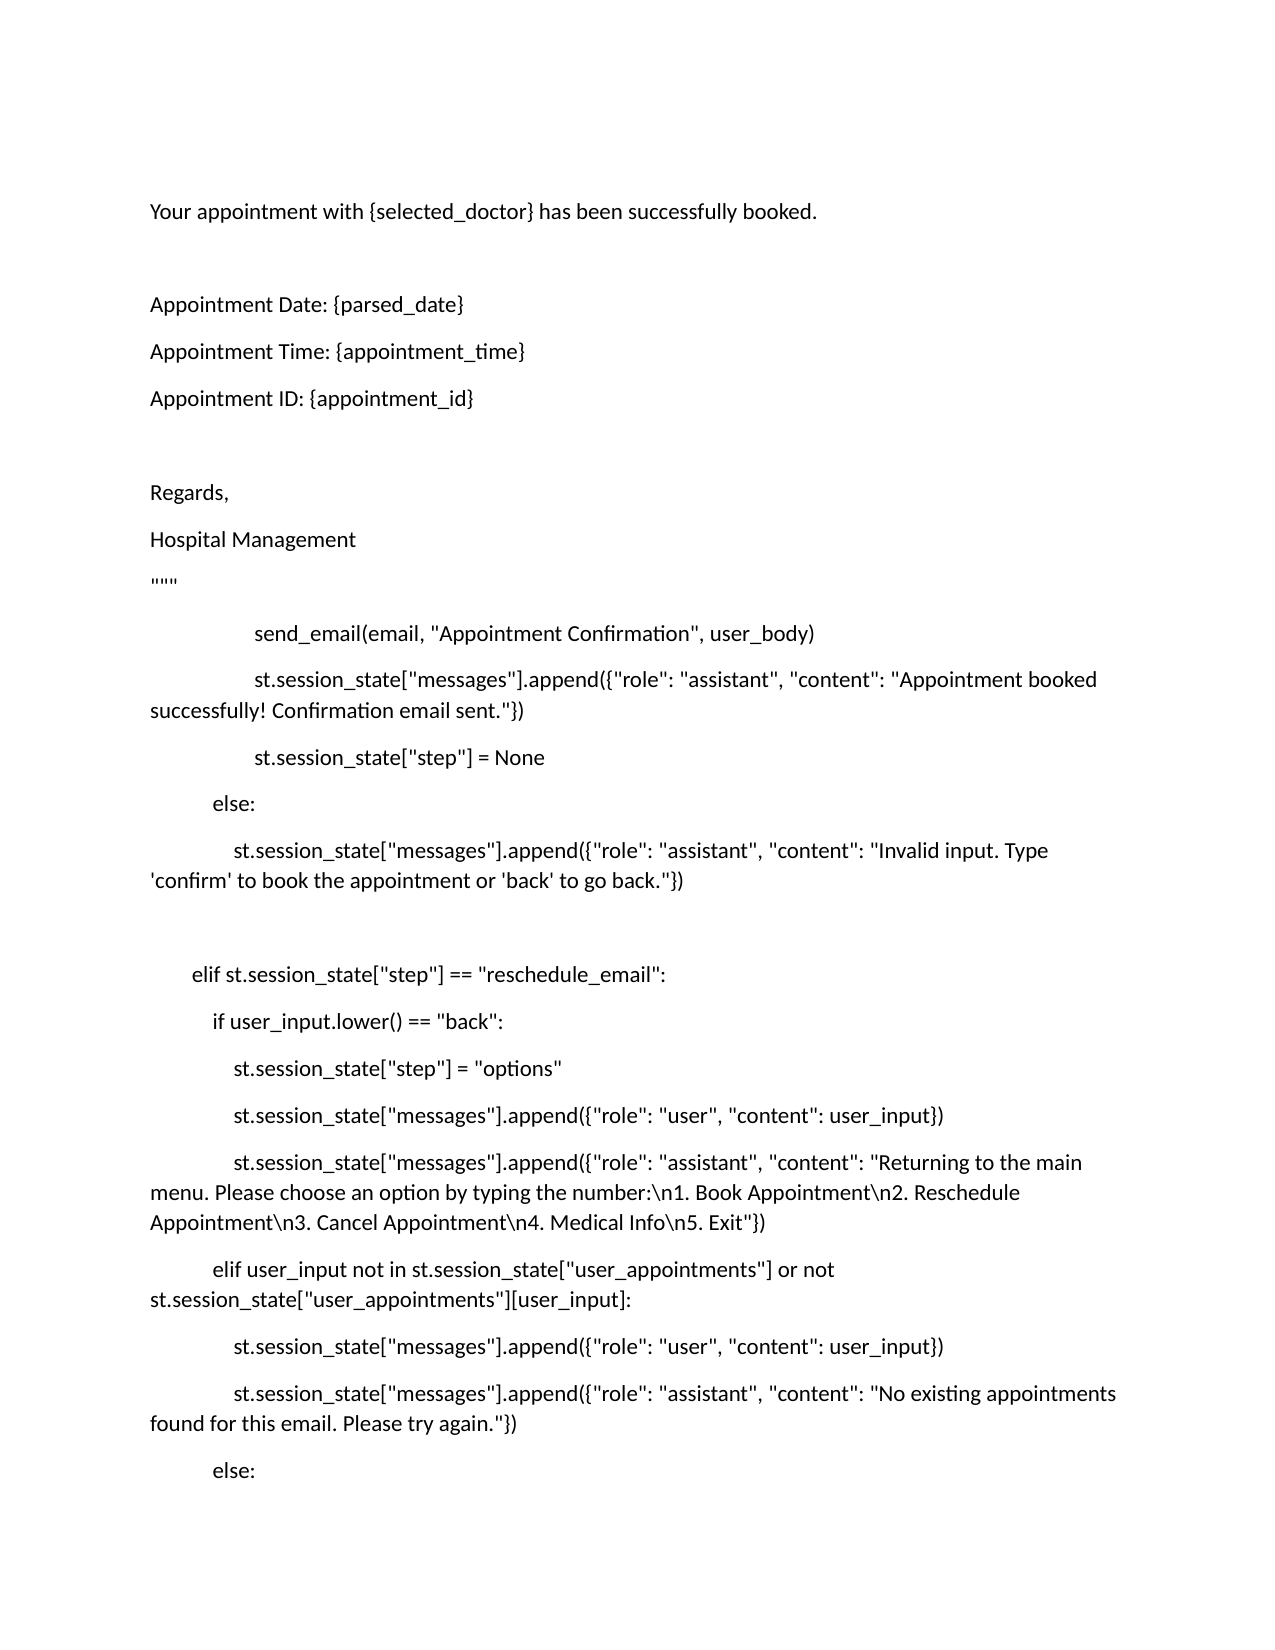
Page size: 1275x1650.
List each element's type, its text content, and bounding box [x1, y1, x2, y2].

text else: [150, 789, 1125, 818]
text st.session_state["step"] = None [150, 743, 1125, 771]
text st.session_state["messages"].append({"role": "assistant", "content": "Returning to the main menu. Please choose an option by typing the number:\n1. Book Appointment\n2. Reschedule Appointment\n3. Cancel Appointment\n4. Medical Info\n5. Exit"}) [150, 1148, 1125, 1236]
text st.session_state["messages"].append({"role": "assistant", "content": "Appointment booked successfully! Confirmation email sent."}) [150, 666, 1125, 724]
text send_email(email, "Appointment Confirmation", user_body) [150, 619, 1125, 647]
text Hospital Management [150, 525, 1125, 553]
text st.session_state["messages"].append({"role": "assistant", "content": "No existing appointments found for this email. Please try again."}) [150, 1379, 1125, 1437]
text Regards, [150, 478, 1125, 506]
text Appointment Time: {appointment_time} [150, 337, 1125, 366]
text Appointment ID: {appointment_id} [150, 384, 1125, 412]
text else: [150, 1456, 1125, 1484]
text elif user_input not in st.session_state["user_appointments"] or not st.session_state["user_appointments"][user_input]: [150, 1255, 1125, 1313]
text st.session_state["messages"].append({"role": "assistant", "content": "Invalid input. Type 'confirm' to book the appointment or 'back' to go back."}) [150, 836, 1125, 895]
text Your appointment with {selected_doctor} has been successfully booked. [150, 197, 1125, 225]
text """ [150, 572, 1125, 600]
text st.session_state["messages"].append({"role": "user", "content": user_input}) [150, 1101, 1125, 1129]
text if user_input.lower() == "back": [150, 1007, 1125, 1035]
text st.session_state["step"] = "options" [150, 1054, 1125, 1082]
text elif st.session_state["step"] == "reschedule_email": [150, 960, 1125, 988]
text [150, 1332, 1125, 1360]
text Appointment Date: {parsed_date} [150, 291, 1125, 319]
